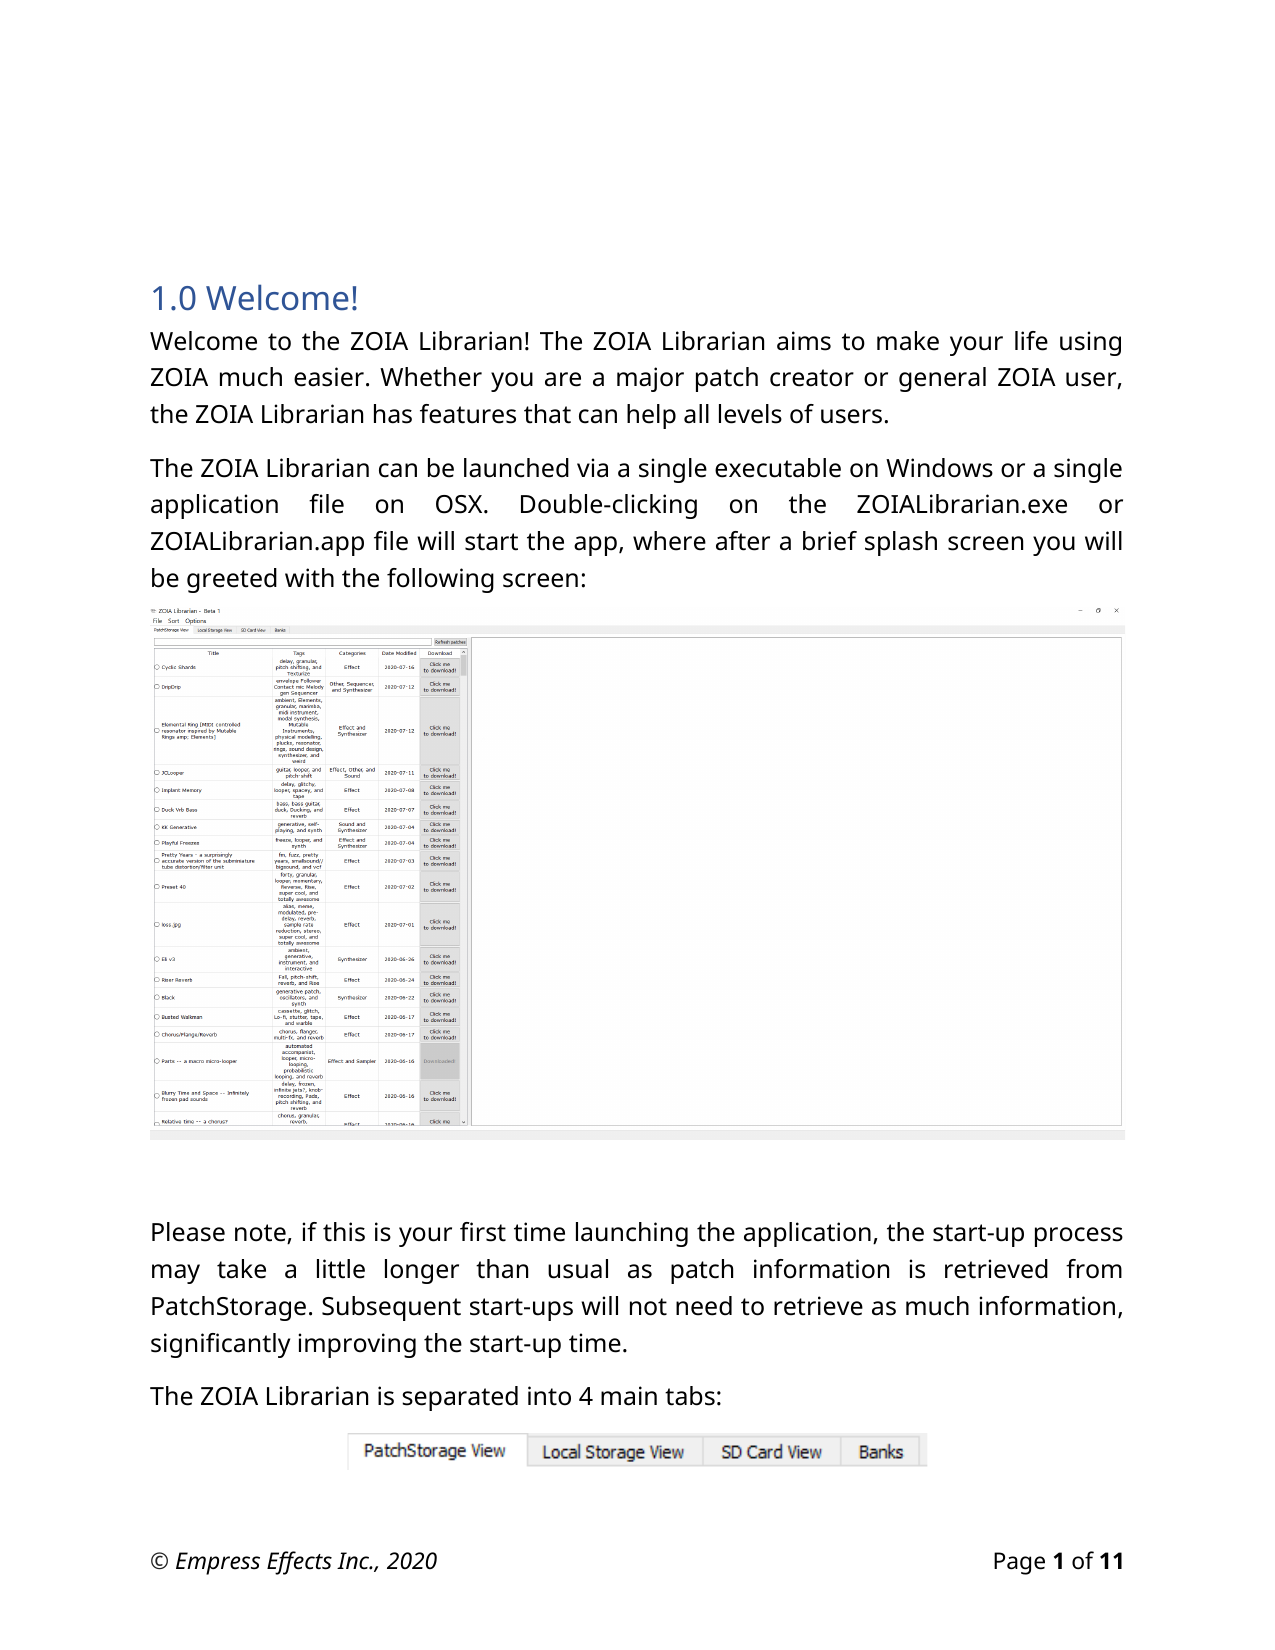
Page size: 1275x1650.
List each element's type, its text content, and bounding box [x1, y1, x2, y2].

text The ZOIA Librarian is separated into 4 main tabs: [150, 1379, 1125, 1413]
text Please note, if this is your first time launching the application, the start-up process may take a little longer than usual as patch information is retrieved from PatchStorage. Subsequent start-ups will not need to retrieve as much information, significantly improving the start-up time. [150, 1215, 1125, 1359]
text Welcome to the ZOIA Librarian! The ZOIA Librarian aims to make your life using ZOIA much easier. Whether you are a major patch creator or general ZOIA user, the ZOIA Librarian has features that can help all levels of users. [150, 323, 1125, 431]
text The ZOIA Librarian can be launched via a single executable on Windows or a single application file on OSX. Double-clicking on the ZOIALibrarian.exe or ZOIALibrarian.app file will start the app, where after a brief splash screen you will be greeted with the following screen: [150, 450, 1125, 595]
picture [150, 607, 1125, 1140]
picture [347, 1433, 928, 1470]
subtitle 1.0 Welcome! [150, 274, 1125, 320]
